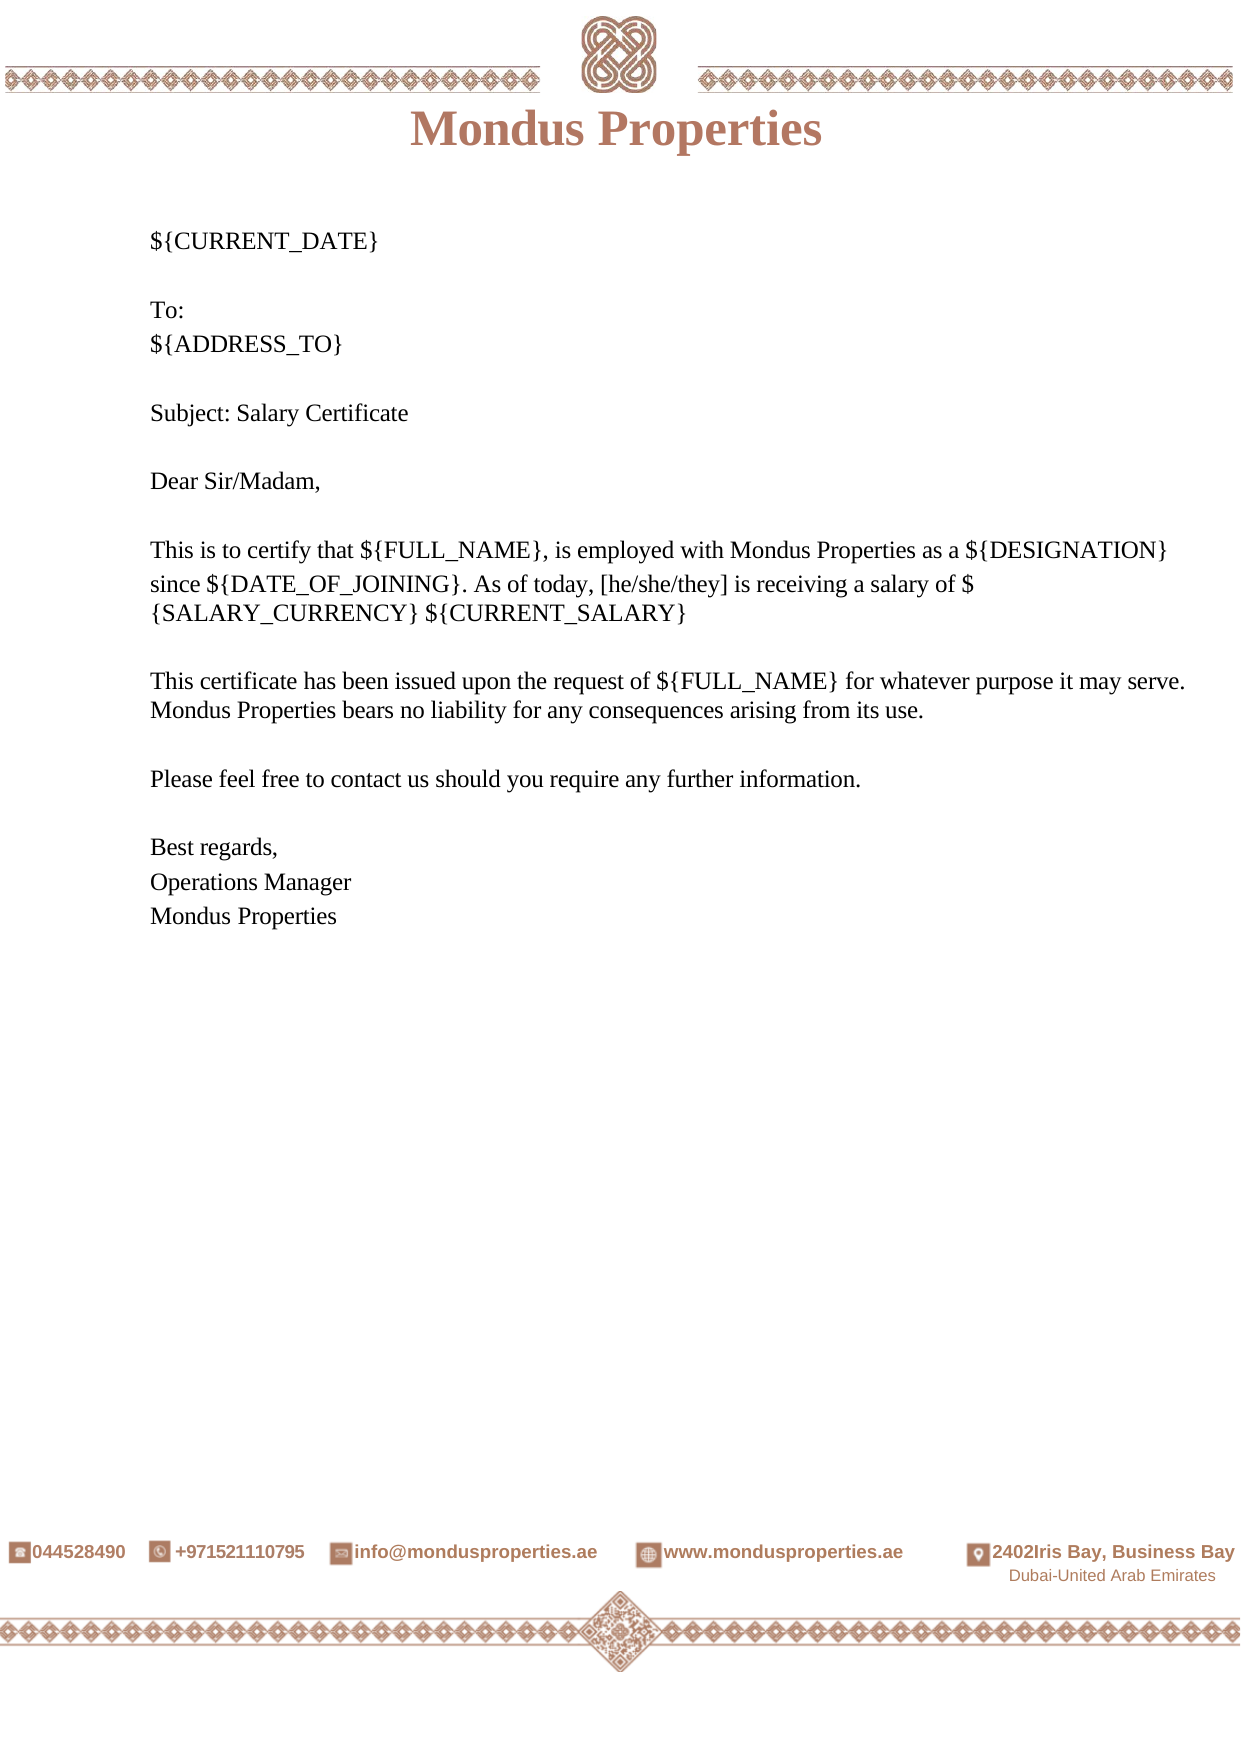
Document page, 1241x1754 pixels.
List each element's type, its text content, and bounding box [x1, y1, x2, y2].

title Please feel free to contact us should you require any further information. [150, 764, 1232, 792]
text 044528490 +971521110795 info@mondusproperties.ae www.mondusproperties.ae 2402Iris Bay, Business Bay Dubai-United Arab Emirates [0, 1540, 1239, 1586]
title This is to certify that ${FULL_NAME}, is employed with Mondus Properties as a ${DESIGNATION} [150, 535, 1232, 564]
title ${CURRENT_DATE} [150, 226, 1232, 255]
title ${ADDRESS_TO} [150, 329, 1232, 358]
picture [0, 1591, 1241, 1672]
title Subject: Salary Certificate [150, 398, 1232, 427]
picture [5, 66, 541, 93]
picture [4, 1535, 33, 1566]
title Operations Manager [150, 867, 1232, 895]
title This certificate has been issued upon the request of ${FULL_NAME} for whatever purpose it may serve. Mondus Properties bears no liability for any consequences arising from its use. [150, 666, 1232, 724]
picture [581, 16, 657, 93]
picture [632, 1536, 664, 1571]
picture [325, 1537, 355, 1568]
title To: [150, 295, 1232, 324]
title Mondus Properties [150, 901, 1232, 929]
picture [962, 1537, 993, 1569]
title since ${DATE_OF_JOINING}. As of today, [he/she/they] is receiving a salary of ${SALARY_CURRENCY} ${CURRENT_SALARY} [150, 569, 1232, 627]
title Mondus Properties [0, 98, 1232, 157]
picture [697, 66, 1233, 93]
title Dear Sir/Madam, [150, 466, 1232, 495]
picture [144, 1536, 173, 1565]
title Best regards, [150, 832, 1232, 861]
